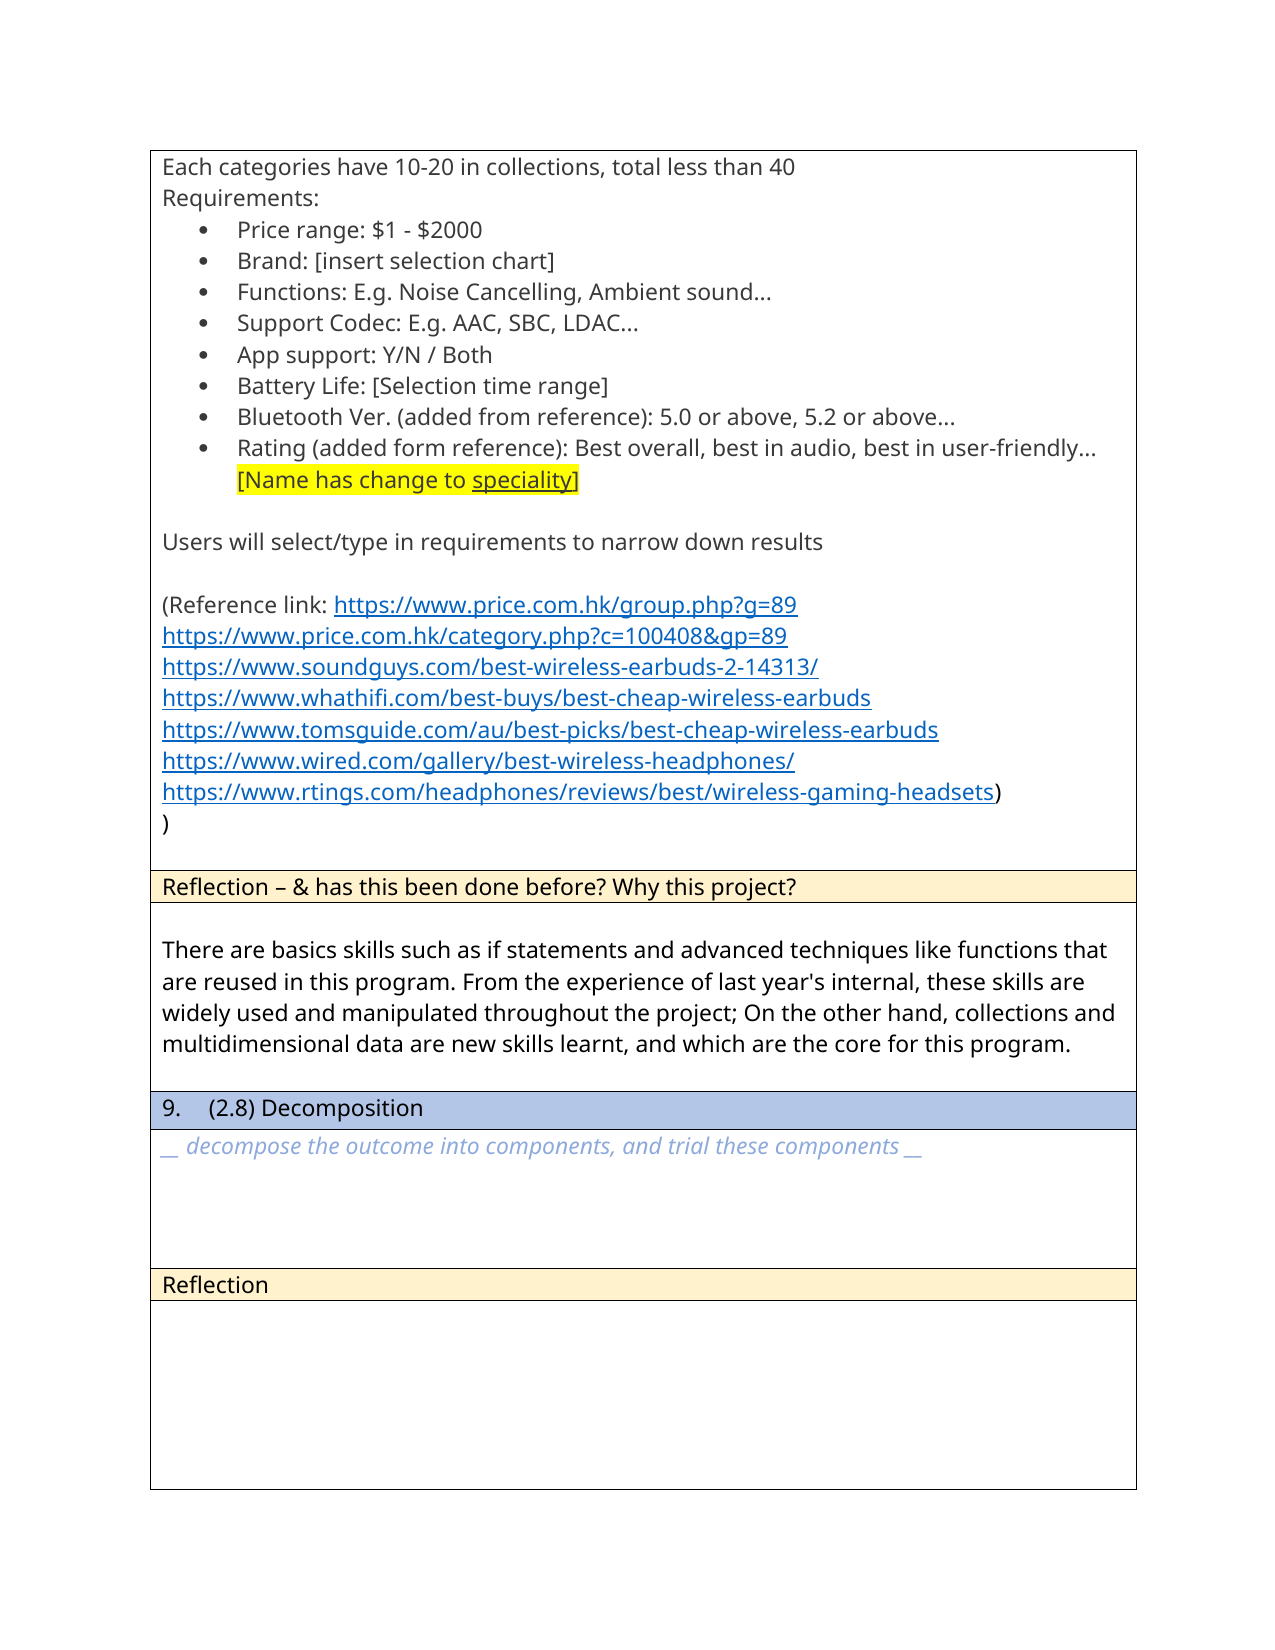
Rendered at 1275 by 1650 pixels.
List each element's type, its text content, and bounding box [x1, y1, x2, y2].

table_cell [151, 151, 1136, 870]
table_cell [151, 1301, 1136, 1489]
table_cell Reflection [151, 1269, 1136, 1300]
table_cell Reflection – & has this been done before? Why this project? [151, 871, 1136, 902]
table_cell There are basics skills such as if statements and advanced techniques like functions that are reused in this program. From the experience of last year's internal, these skills are widely used and manipulated throughout the project; On the other hand, collections and multidimensional data are new skills learnt, and which are the core for this program. [151, 903, 1136, 1091]
table_cell (2.8) Decomposition [151, 1092, 1136, 1129]
table_cell __ decompose the outcome into components, and trial these components __ [151, 1130, 1136, 1268]
